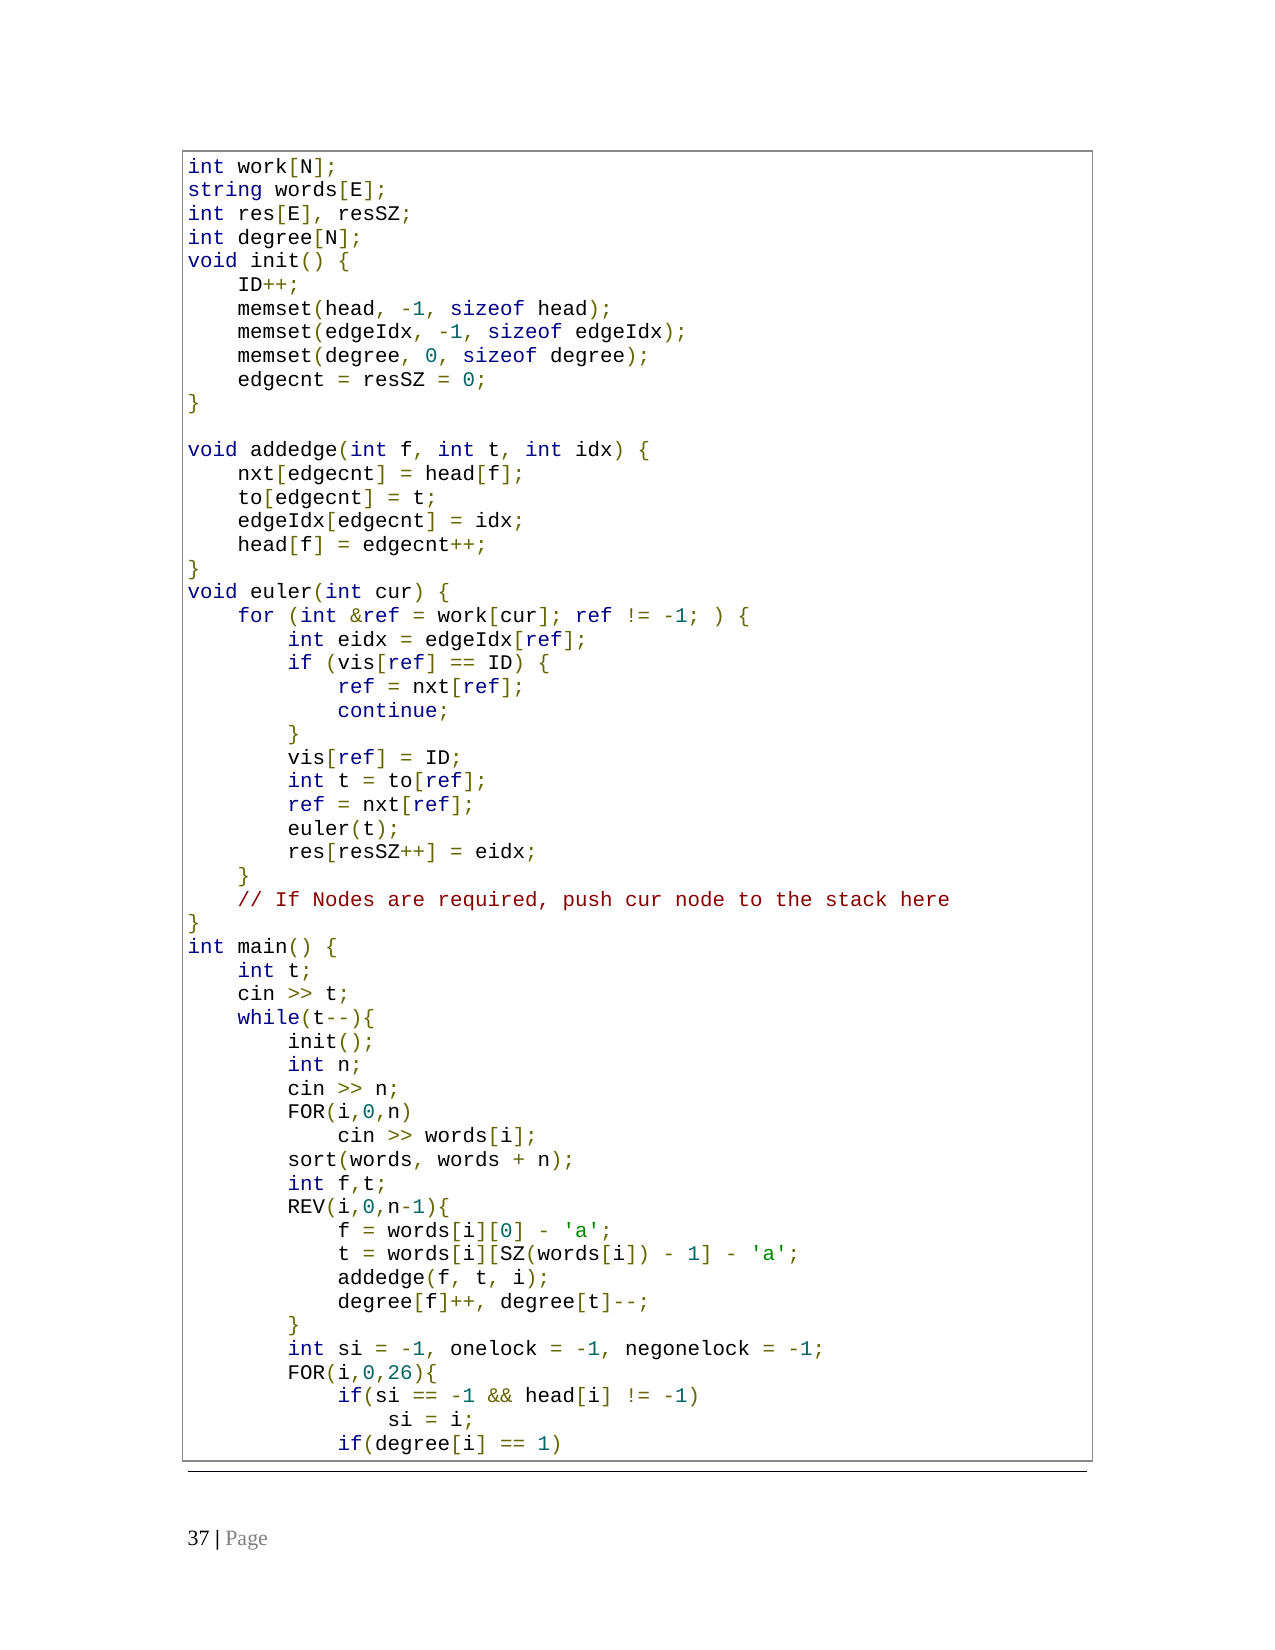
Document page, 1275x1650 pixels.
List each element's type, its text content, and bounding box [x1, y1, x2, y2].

text void addedge(int f, int t, int idx) { [187, 439, 1087, 463]
text t = words[i][SZ(words[i]) - 1] - 'a'; [187, 1243, 1087, 1267]
text void init() { [187, 250, 1087, 274]
text memset(degree, 0, sizeof degree); [187, 345, 1087, 368]
text to[edgecnt] = t; [187, 487, 1087, 510]
text int f,t; [187, 1172, 1087, 1196]
text addedge(f, t, i); [187, 1267, 1087, 1291]
text if(degree[i] == 1) [183, 1427, 1092, 1460]
text int work[N]; [183, 152, 1092, 179]
text edgeIdx[edgecnt] = idx; [187, 510, 1087, 534]
text vis[ref] = ID; [187, 747, 1087, 771]
text REV(i,0,n-1){ [187, 1196, 1087, 1220]
text res[resSZ++] = eidx; [187, 841, 1087, 865]
text int n; [187, 1054, 1087, 1078]
text int si = -1, onelock = -1, negonelock = -1; [187, 1338, 1087, 1362]
text // If Nodes are required, push cur node to the stack here [187, 889, 1087, 912]
text ref = nxt[ref]; [187, 794, 1087, 818]
text continue; [187, 699, 1087, 723]
text int t; [187, 960, 1087, 983]
text int main() { [187, 936, 1087, 960]
text if (vis[ref] == ID) { [187, 652, 1087, 676]
text degree[f]++, degree[t]--; [187, 1291, 1087, 1314]
text head[f] = edgecnt++; [187, 534, 1087, 558]
text int degree[N]; [187, 227, 1087, 250]
text if(si == -1 && head[i] != -1) [187, 1385, 1087, 1409]
text ID++; [187, 274, 1087, 298]
text nxt[edgecnt] = head[f]; [187, 463, 1087, 487]
text void euler(int cur) { [187, 581, 1087, 605]
text sort(words, words + n); [187, 1149, 1087, 1172]
text int eidx = edgeIdx[ref]; [187, 629, 1087, 652]
text FOR(i,0,n) [187, 1102, 1087, 1125]
text FOR(i,0,26){ [187, 1362, 1087, 1385]
text ref = nxt[ref]; [187, 676, 1087, 699]
text int t = to[ref]; [187, 771, 1087, 794]
text } [187, 865, 1087, 889]
text si = i; [187, 1409, 1087, 1427]
text cin >> words[i]; [187, 1125, 1087, 1149]
text for (int &ref = work[cur]; ref != -1; ) { [187, 605, 1087, 629]
text string words[E]; [187, 179, 1087, 203]
text cin >> t; [187, 983, 1087, 1007]
text memset(edgeIdx, -1, sizeof edgeIdx); [187, 321, 1087, 345]
text } [187, 723, 1087, 747]
text euler(t); [187, 818, 1087, 841]
text init(); [187, 1031, 1087, 1054]
text while(t--){ [187, 1007, 1087, 1031]
text edgecnt = resSZ = 0; [187, 368, 1087, 392]
text } [187, 558, 1087, 581]
text int res[E], resSZ; [187, 203, 1087, 227]
text cin >> n; [187, 1078, 1087, 1102]
text f = words[i][0] - 'a'; [187, 1220, 1087, 1243]
text memset(head, -1, sizeof head); [187, 298, 1087, 321]
text } [187, 912, 1087, 936]
text } [187, 392, 1087, 416]
text } [187, 1314, 1087, 1338]
